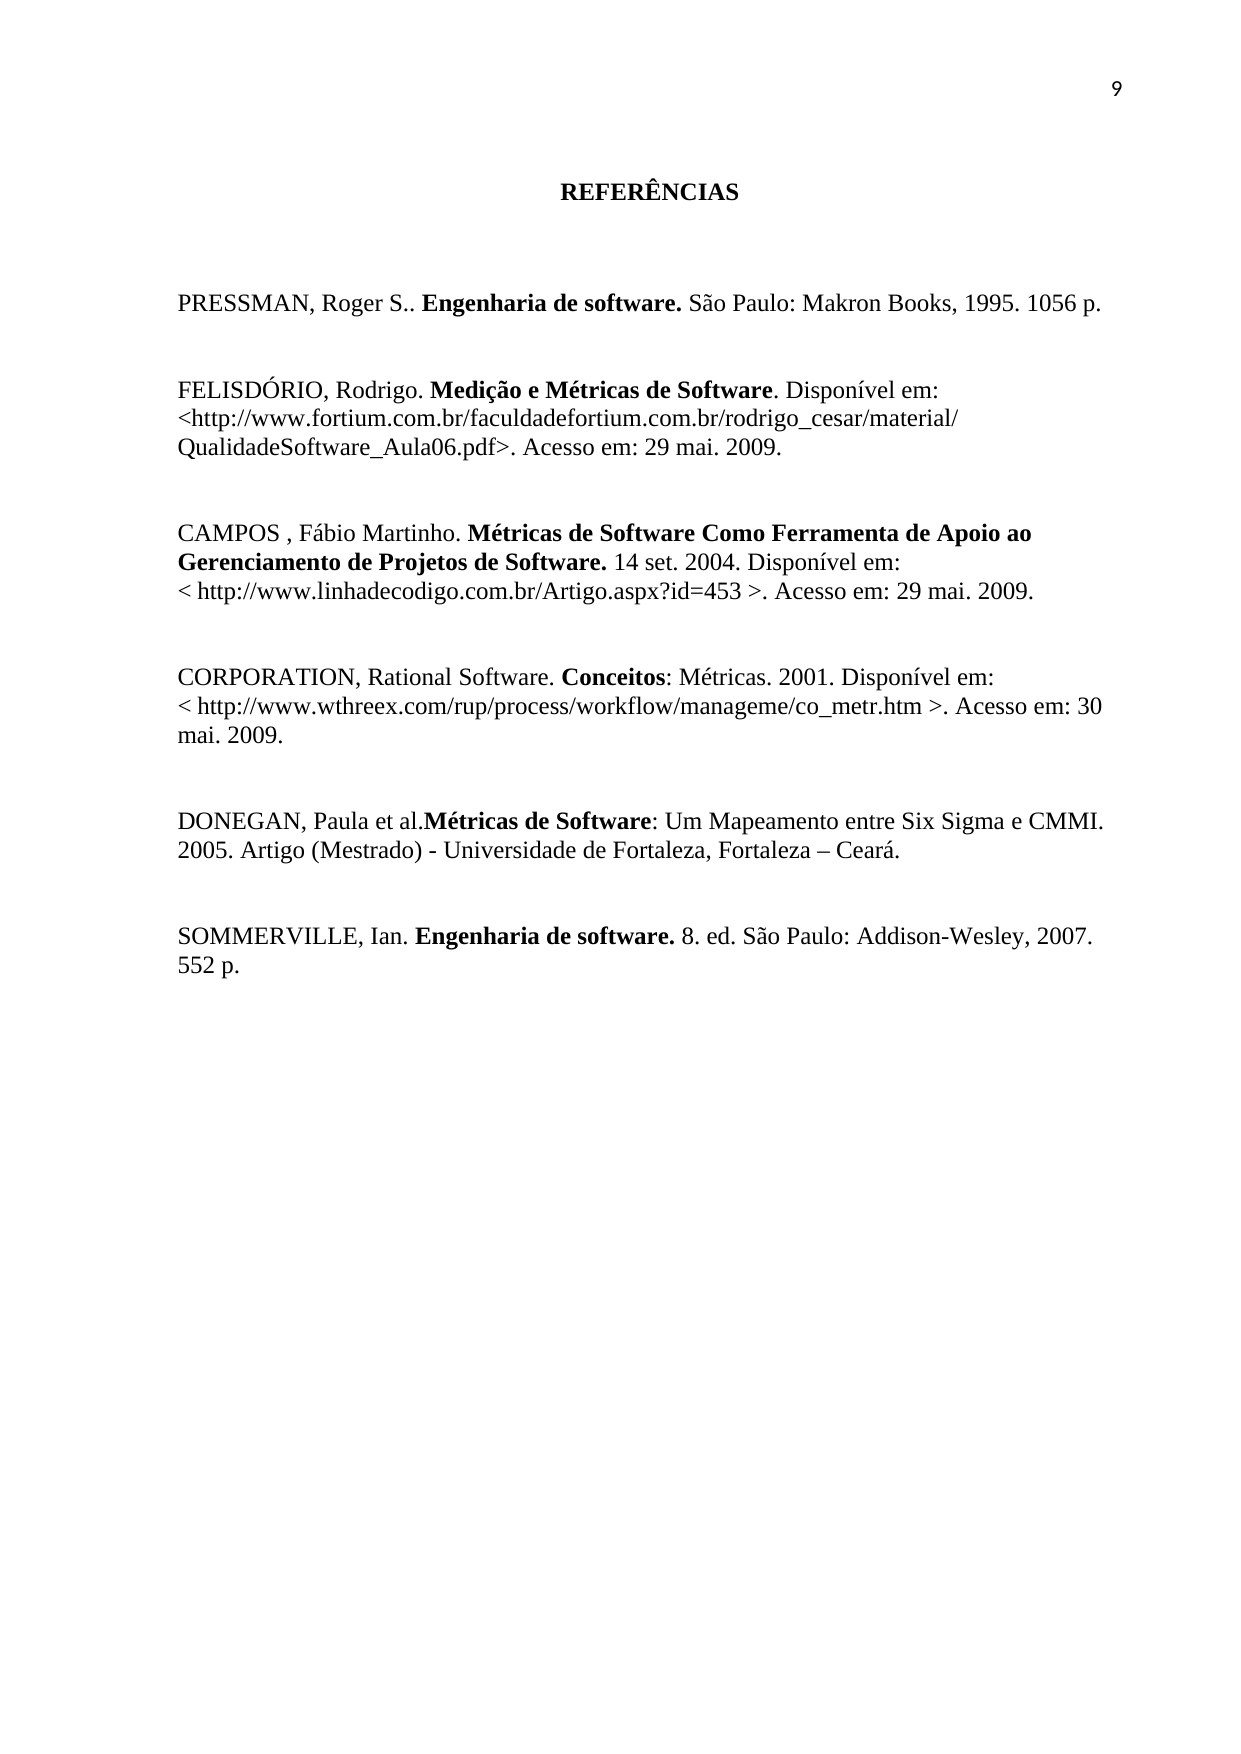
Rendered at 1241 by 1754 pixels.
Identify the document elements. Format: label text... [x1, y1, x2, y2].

text REFERÊNCIAS [177, 177, 1122, 206]
text FELISDÓRIO, Rodrigo. Medição e Métricas de Software. Disponível em: <http://www.fortium.com.br/faculdadefortium.com.br/rodrigo_cesar/material/QualidadeSoftware_Aula06.pdf>. Acesso em: 29 mai. 2009. [177, 375, 1122, 461]
text SOMMERVILLE, Ian. Engenharia de software. 8. ed. São Paulo: Addison-Wesley, 2007. 552 p. [177, 921, 1122, 978]
text PRESSMAN, Roger S.. Engenharia de software. São Paulo: Makron Books, 1995. 1056 p. [177, 288, 1122, 317]
text CAMPOS , Fábio Martinho. Métricas de Software Como Ferramenta de Apoio ao Gerenciamento de Projetos de Software. 14 set. 2004. Disponível em: < http://www.linhadecodigo.com.br/Artigo.aspx?id=453 >. Acesso em: 29 mai. 2009. [177, 518, 1122, 605]
text DONEGAN, Paula et al.Métricas de Software: Um Mapeamento entre Six Sigma e CMMI. 2005. Artigo (Mestrado) - Universidade de Fortaleza, Fortaleza – Ceará. [177, 806, 1122, 863]
text CORPORATION, Rational Software. Conceitos: Métricas. 2001. Disponível em: < http://www.wthreex.com/rup/process/workflow/manageme/co_metr.htm >. Acesso em: 30 mai. 2009. [177, 662, 1122, 748]
